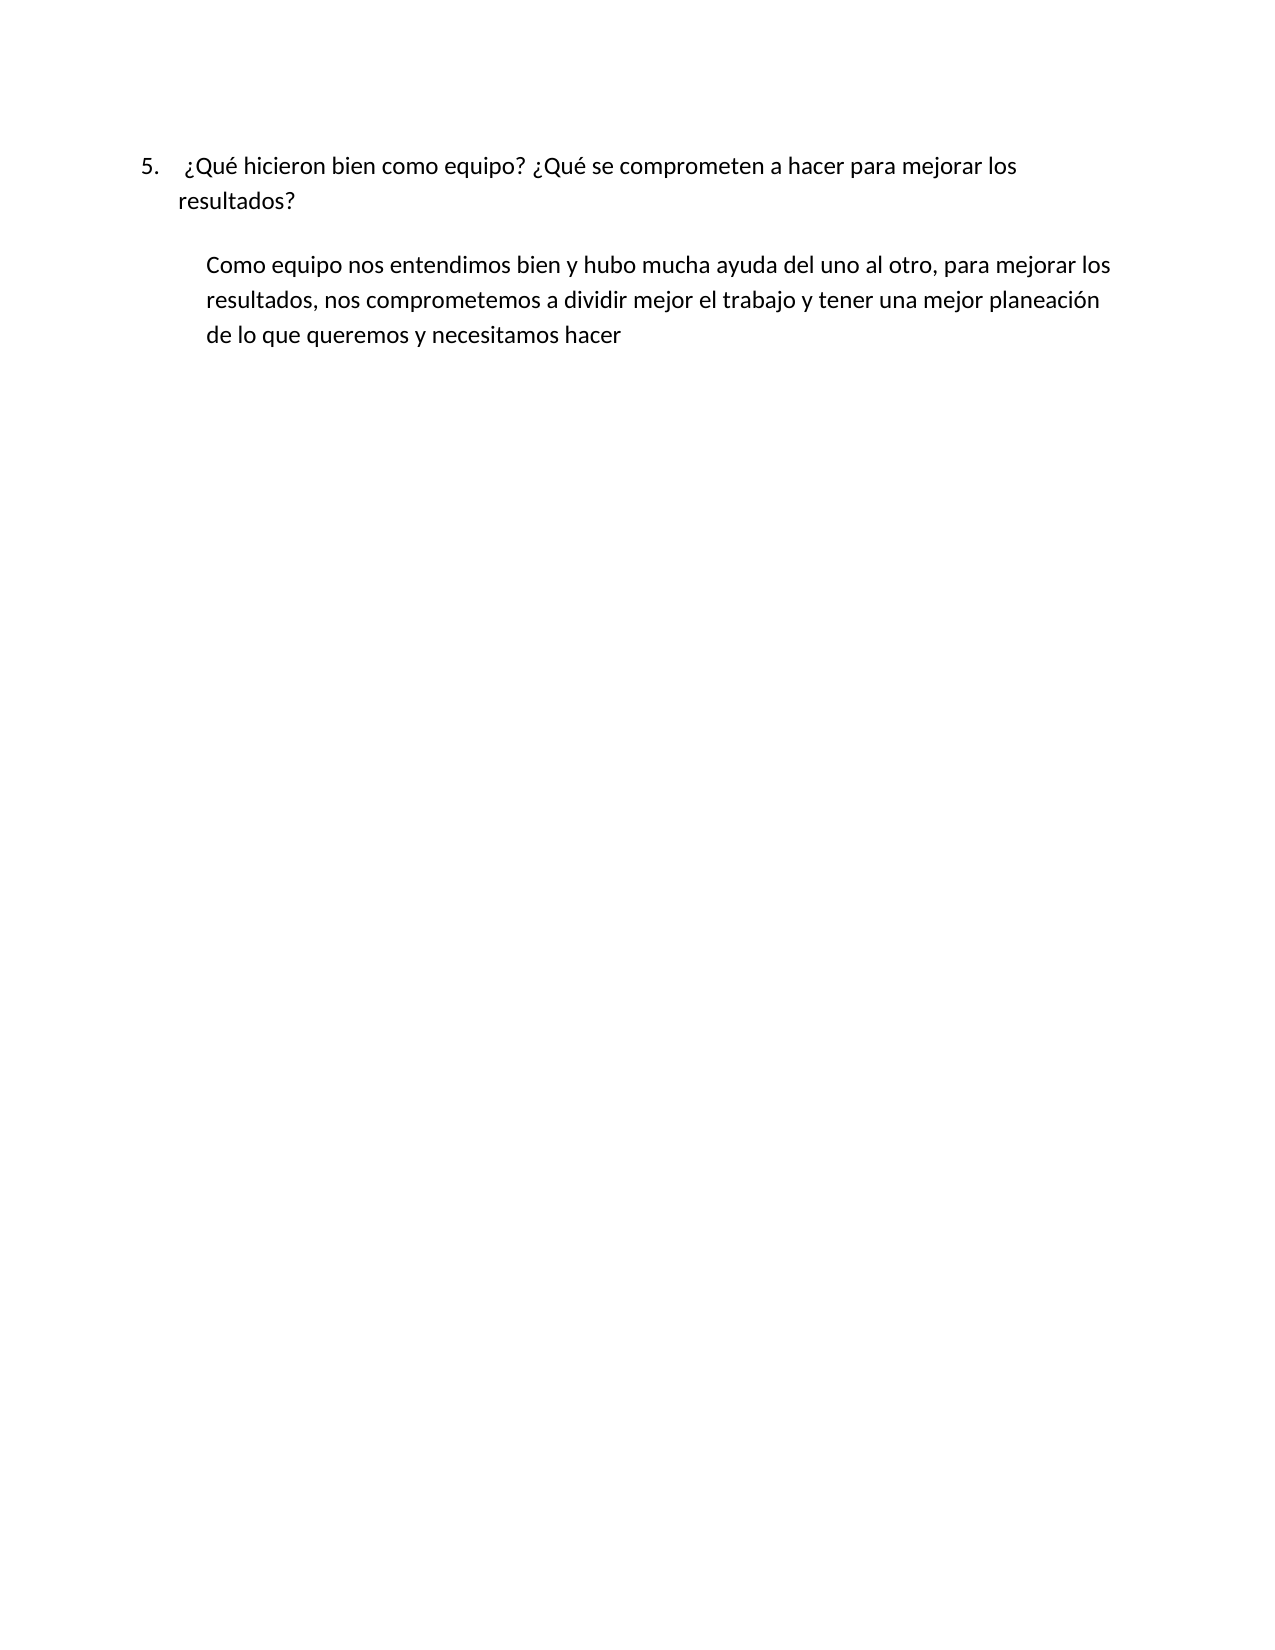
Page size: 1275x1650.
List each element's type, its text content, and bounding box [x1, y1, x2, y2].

list ¿Qué hicieron bien como equipo? ¿Qué se comprometen a hacer para mejorar los resultados? [141, 150, 1125, 216]
text Como equipo nos entendimos bien y hubo mucha ayuda del uno al otro, para mejorar los resultados, nos comprometemos a dividir mejor el trabajo y tener una mejor planeación de lo que queremos y necesitamos hacer [206, 249, 1125, 350]
